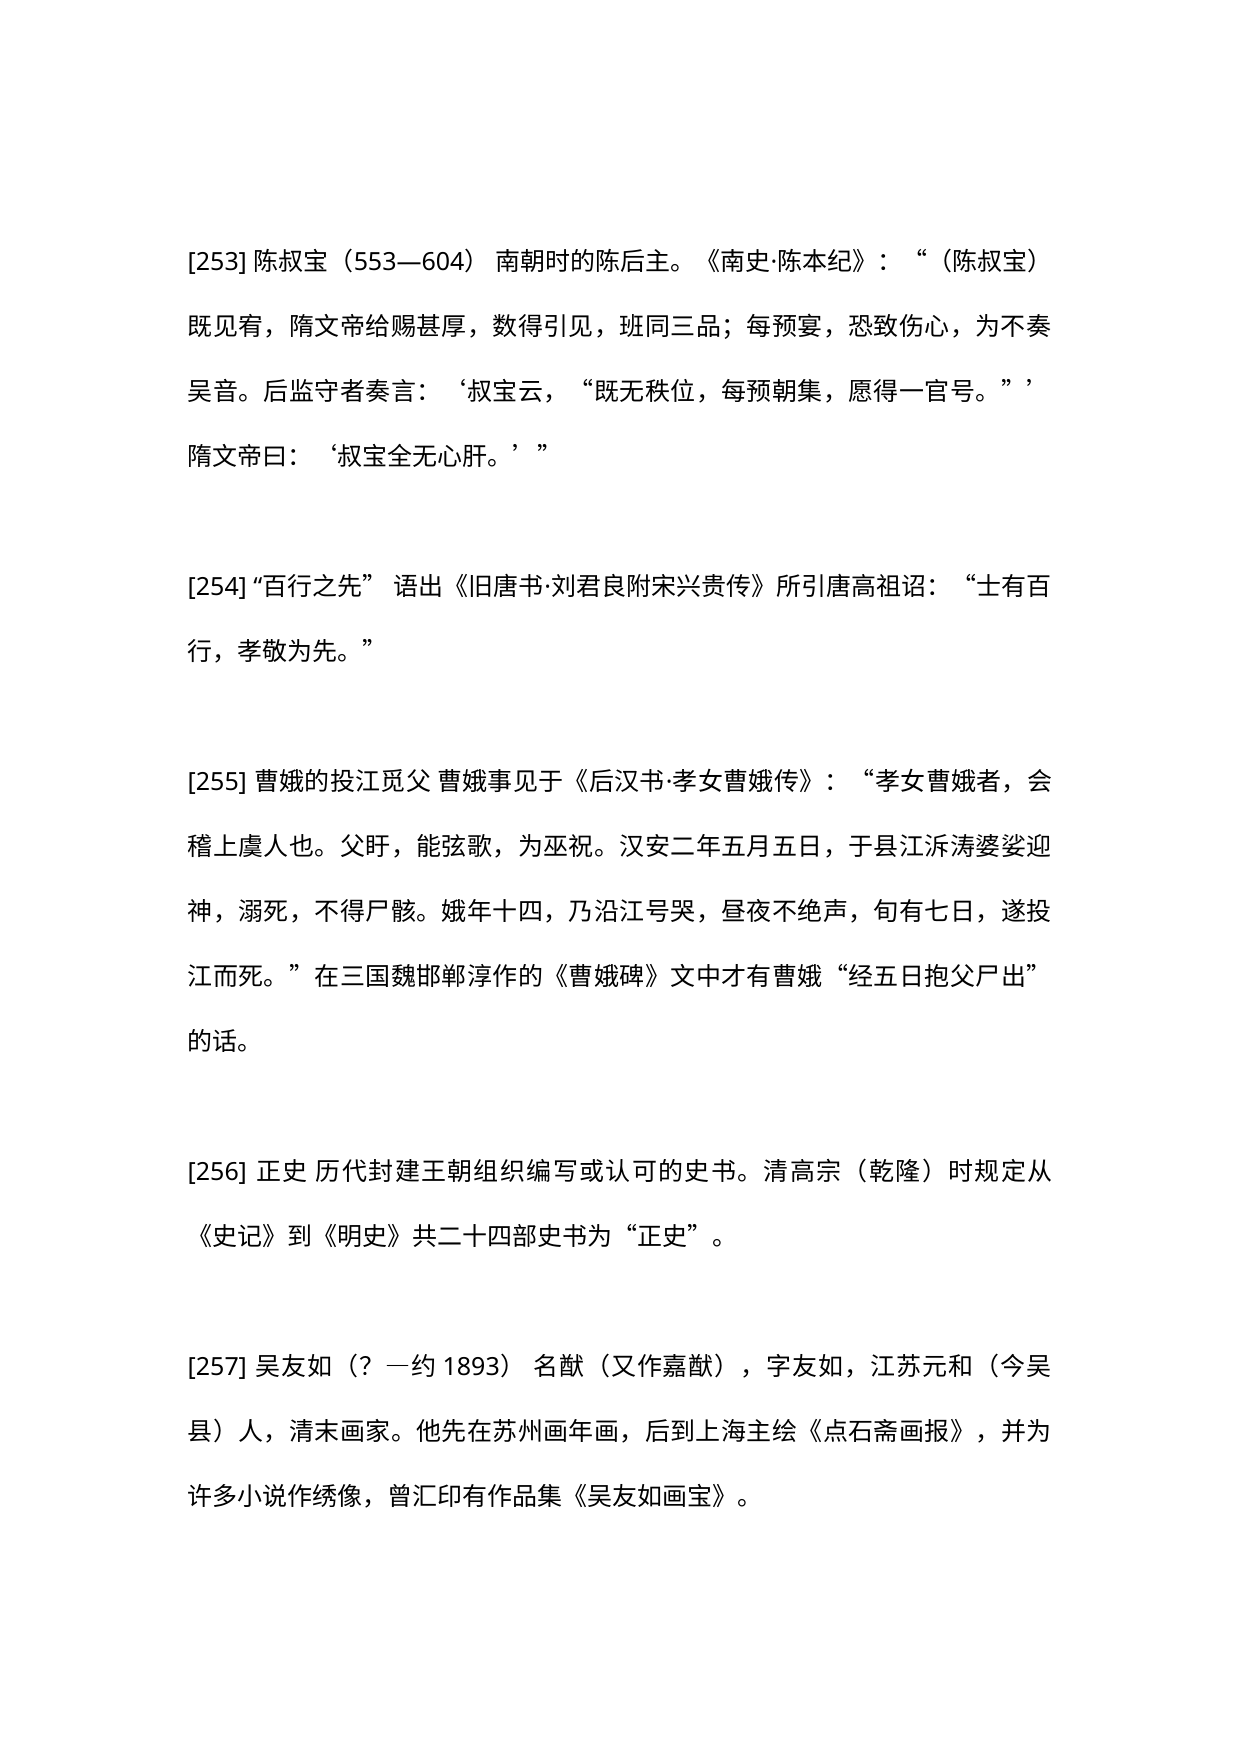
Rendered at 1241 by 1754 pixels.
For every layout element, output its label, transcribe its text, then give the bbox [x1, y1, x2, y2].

text [256] 正史 历代封建王朝组织编写或认可的史书。清高宗（乾隆）时规定从《史记》到《明史》共二十四部史书为“正史”。 [187, 1137, 1053, 1267]
text [253] 陈叔宝（553—604） 南朝时的陈后主。《南史·陈本纪》：“（陈叔宝）既见宥，隋文帝给赐甚厚，数得引见，班同三品；每预宴，恐致伤心，为不奏吴音。后监守者奏言：‘叔宝云，“既无秩位，每预朝集，愿得一官号。”’隋文帝曰：‘叔宝全无心肝。’” [187, 227, 1053, 487]
text [255] 曹娥的投江觅父 曹娥事见于《后汉书·孝女曹娥传》：“孝女曹娥者，会稽上虞人也。父盱，能弦歌，为巫祝。汉安二年五月五日，于县江泝涛婆娑迎神，溺死，不得尸骸。娥年十四，乃沿江号哭，昼夜不绝声，旬有七日，遂投江而死。”在三国魏邯郸淳作的《曹娥碑》文中才有曹娥“经五日抱父尸出”的话。 [187, 747, 1053, 1072]
text [257] 吴友如（？—约1893） 名猷（又作嘉猷），字友如，江苏元和（今吴县）人，清末画家。他先在苏州画年画，后到上海主绘《点石斋画报》，并为许多小说作绣像，曾汇印有作品集《吴友如画宝》。 [187, 1332, 1053, 1527]
text [254] “百行之先” 语出《旧唐书·刘君良附宋兴贵传》所引唐高祖诏：“士有百行，孝敬为先。” [187, 552, 1053, 682]
